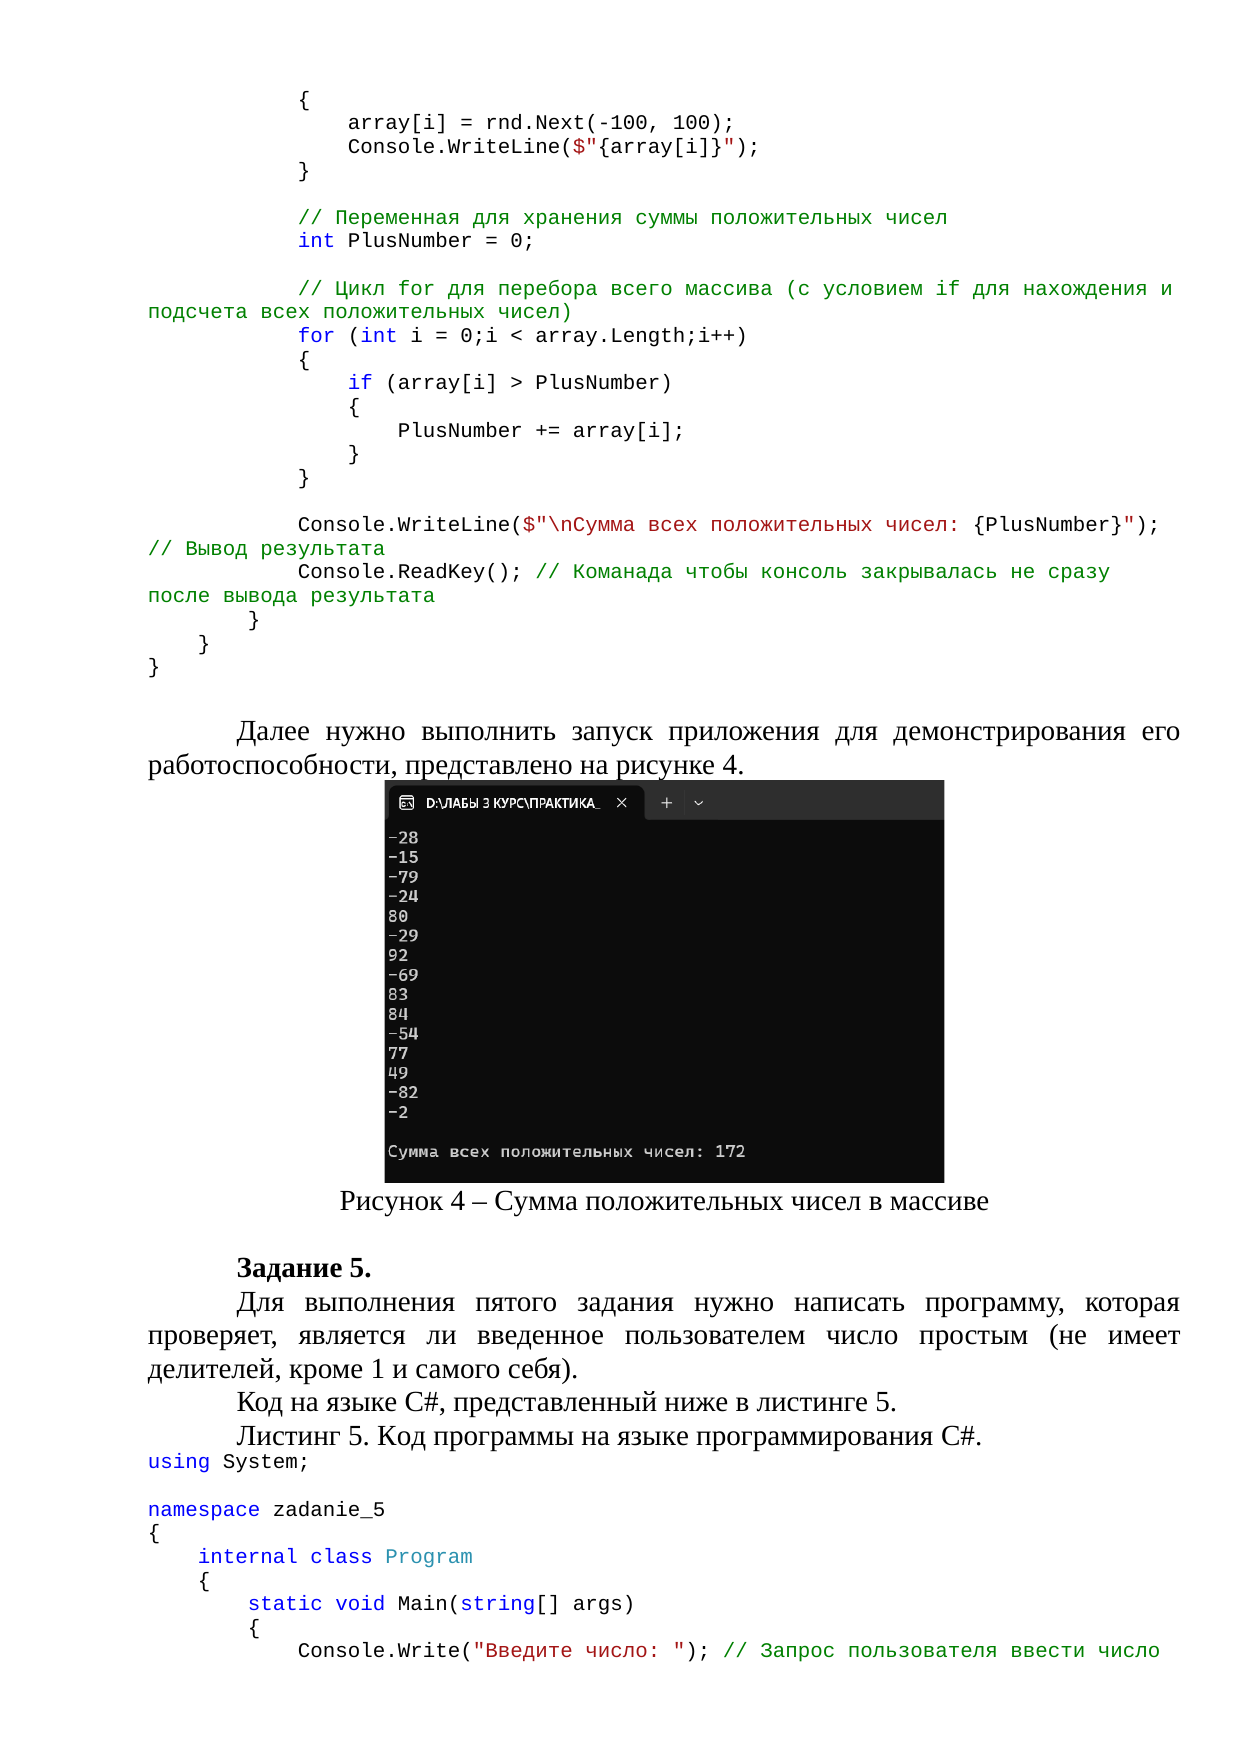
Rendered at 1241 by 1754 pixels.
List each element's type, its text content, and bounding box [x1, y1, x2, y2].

text array[i] = rnd.Next(-100, 100); [148, 112, 1181, 136]
text { [148, 1617, 1181, 1641]
text } [148, 443, 1181, 467]
text PlusNumber += array[i]; [148, 420, 1181, 443]
text Console.Write("Введите число: "); // Запрос пользователя ввести число [148, 1641, 1181, 1664]
text { [148, 1569, 1181, 1593]
text namespace zadanie_5 [148, 1499, 1181, 1522]
text { [148, 1522, 1181, 1546]
text using System; [148, 1451, 1181, 1475]
text } [148, 656, 1181, 680]
text Листинг 5. Код программы на языке программирования C#. [148, 1418, 1181, 1451]
text if (array[i] > PlusNumber) [148, 372, 1181, 396]
text // Переменная для хранения суммы положительных чисел [148, 207, 1181, 231]
text Console.ReadKey(); // Команада чтобы консоль закрывалась не сразу после вывода результата [148, 562, 1181, 609]
text for (int i = 0;i < array.Length;i++) [148, 325, 1181, 349]
text Для выполнения пятого задания нужно написать программу, которая проверяет, является ли введенное пользователем число простым (не имеет делителей, кроме 1 и самого себя). [148, 1284, 1181, 1384]
text // Цикл for для перебора всего массива (с условием if для нахождения и подсчета всех положительных чисел) [148, 278, 1181, 325]
text Рисунок 4 – Сумма положительных чисел в массиве [148, 1183, 1181, 1217]
text static void Main(string[] args) [148, 1593, 1181, 1617]
text { [148, 349, 1181, 372]
text Console.WriteLine($"\nСумма всех положительных чисел: {PlusNumber}"); // Вывод результата [148, 514, 1181, 562]
text Далее нужно выполнить запуск приложения для демонстрирования его работоспособности, представлено на рисунке 4. [148, 713, 1181, 780]
text Код на языке C#, представленный ниже в листинге 5. [148, 1384, 1181, 1418]
text internal class Program [148, 1546, 1181, 1569]
text } [148, 632, 1181, 656]
text } [148, 159, 1181, 183]
text int PlusNumber = 0; [148, 231, 1181, 254]
text { [148, 89, 1181, 112]
text { [148, 396, 1181, 420]
text } [148, 467, 1181, 491]
text } [148, 609, 1181, 632]
picture [384, 780, 945, 1183]
text Console.WriteLine($"{array[i]}"); [148, 136, 1181, 159]
text Задание 5. [148, 1250, 1181, 1284]
